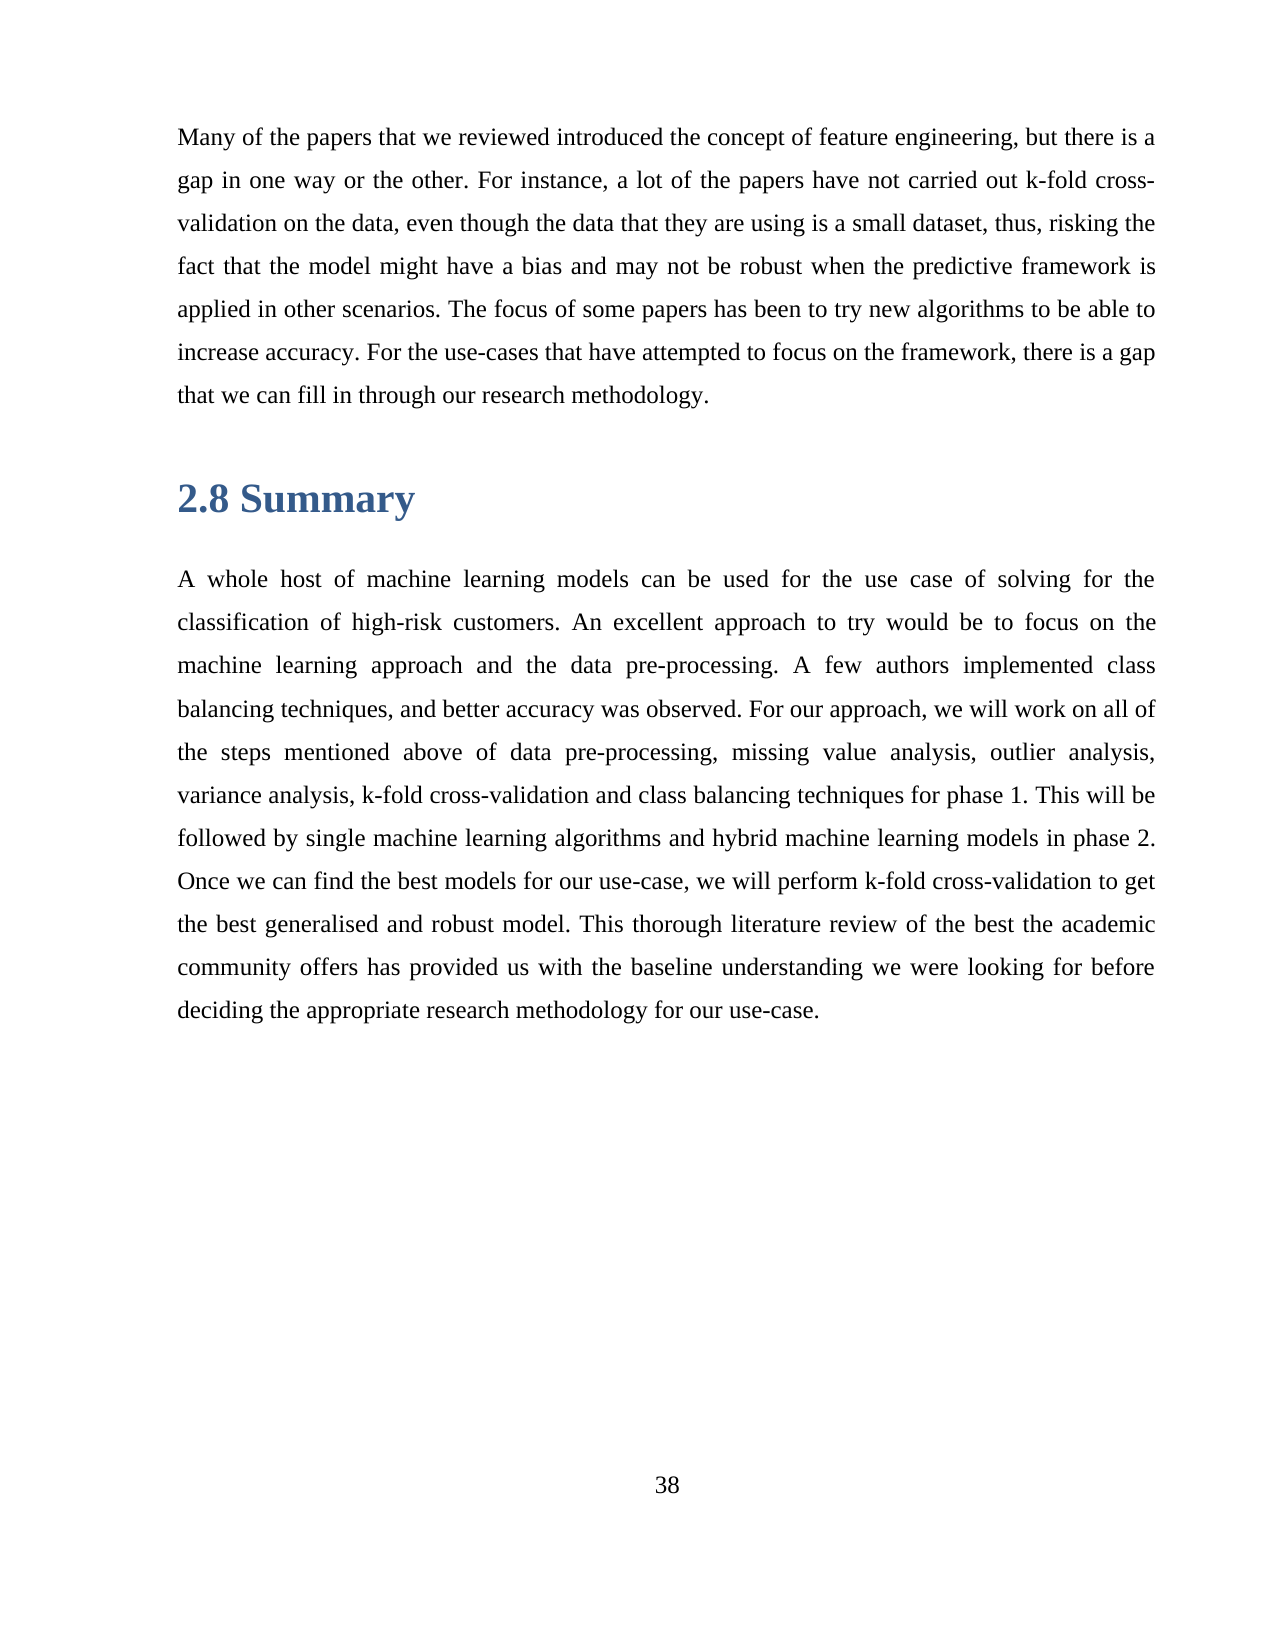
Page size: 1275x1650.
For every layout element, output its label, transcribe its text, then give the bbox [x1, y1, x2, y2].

text Many of the papers that we reviewed introduced the concept of feature engineering, but there is a gap in one way or the other. For instance, a lot of the papers have not carried out k-fold cross-validation on the data, even though the data that they are using is a small dataset, thus, risking the fact that the model might have a bias and may not be robust when the predictive framework is applied in other scenarios. The focus of some papers has been to try new algorithms to be able to increase accuracy. For the use-cases that have attempted to focus on the framework, there is a gap that we can fill in through our research methodology. [177, 122, 1157, 409]
subtitle 2.8 Summary [177, 474, 1157, 522]
text A whole host of machine learning models can be used for the use case of solving for the classification of high-risk customers. An excellent approach to try would be to focus on the machine learning approach and the data pre-processing. A few authors implemented class balancing techniques, and better accuracy was observed. For our approach, we will work on all of the steps mentioned above of data pre-processing, missing value analysis, outlier analysis, variance analysis, k-fold cross-validation and class balancing techniques for phase 1. This will be followed by single machine learning algorithms and hybrid machine learning models in phase 2. Once we can find the best models for our use-case, we will perform k-fold cross-validation to get the best generalised and robust model. This thorough literature review of the best the academic community offers has provided us with the baseline understanding we were looking for before deciding the appropriate research methodology for our use-case. [177, 564, 1157, 1024]
